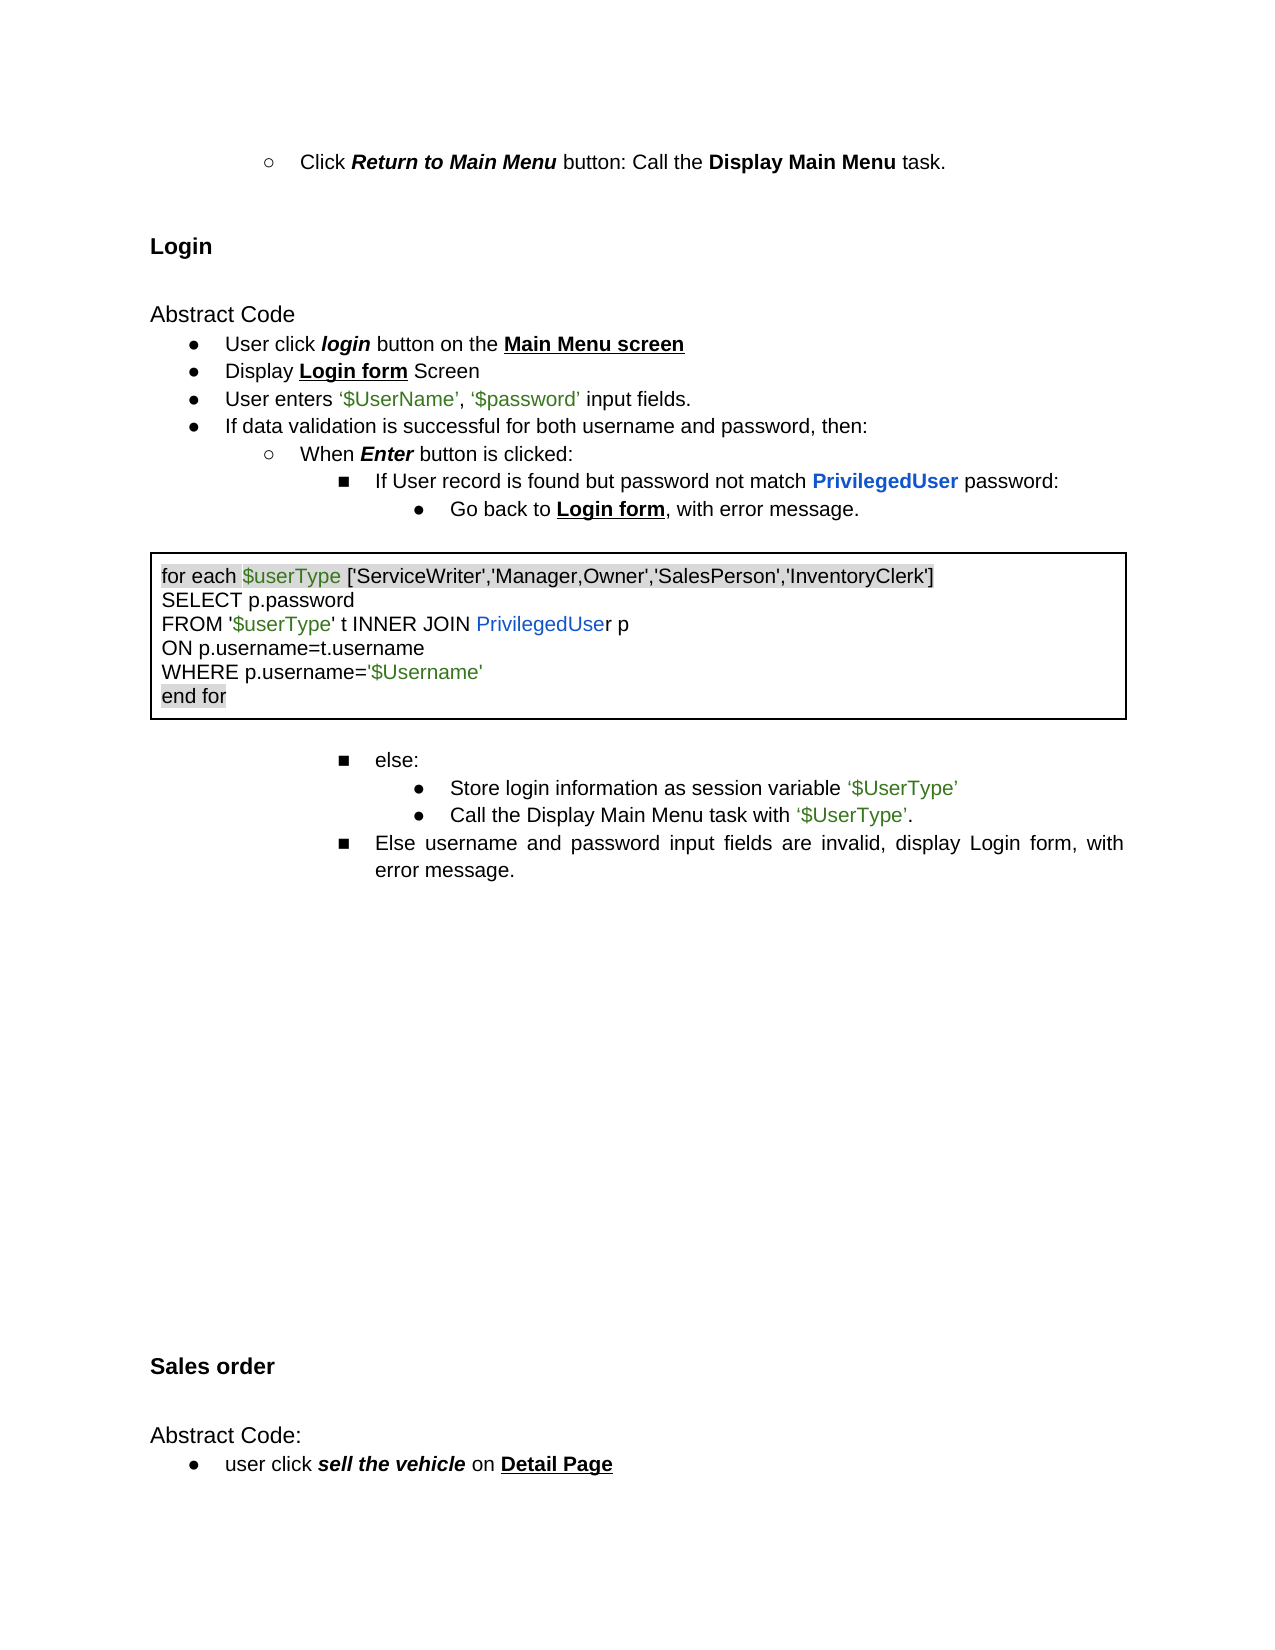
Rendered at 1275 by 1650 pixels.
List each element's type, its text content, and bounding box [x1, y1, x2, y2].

table_header for each $userType ['ServiceWriter','Manager,Owner','SalesPerson','InventoryClerk'] SELECT p.password FROM '$userType' t INNER JOIN PrivilegedUser p ON p.username=t.username WHERE p.username='$Username' end for [152, 554, 1125, 718]
list If data validation is successful for both username and password, then: [187, 414, 1125, 438]
list Store login information as session variable ‘$UserType’ [412, 775, 1125, 799]
text Abstract Code [150, 301, 1125, 328]
list User enters ‘$UserName’, ‘$password’ input fields. [187, 387, 1125, 411]
list Display Login form Screen [187, 359, 1125, 383]
list When Enter button is clicked: [262, 442, 1125, 466]
list Else username and password input fields are invalid, display Login form, with error message. [337, 830, 1125, 882]
list Go back to Login form, with error message. [412, 497, 1125, 521]
list Call the Display Main Menu task with ‘$UserType’. [412, 803, 1125, 827]
list User click login button on the Main Menu screen [187, 332, 1125, 356]
subtitle Sales order [150, 1353, 1125, 1379]
text Abstract Code: [150, 1422, 1125, 1448]
subtitle Login [150, 233, 1125, 259]
list Click Return to Main Menu button: Call the Display Main Menu task. [262, 150, 1125, 174]
list If User record is found but password not match PrivilegedUser password: [337, 469, 1125, 493]
list else: [337, 748, 1125, 772]
list user click sell the vehicle on Detail Page [187, 1452, 1125, 1476]
